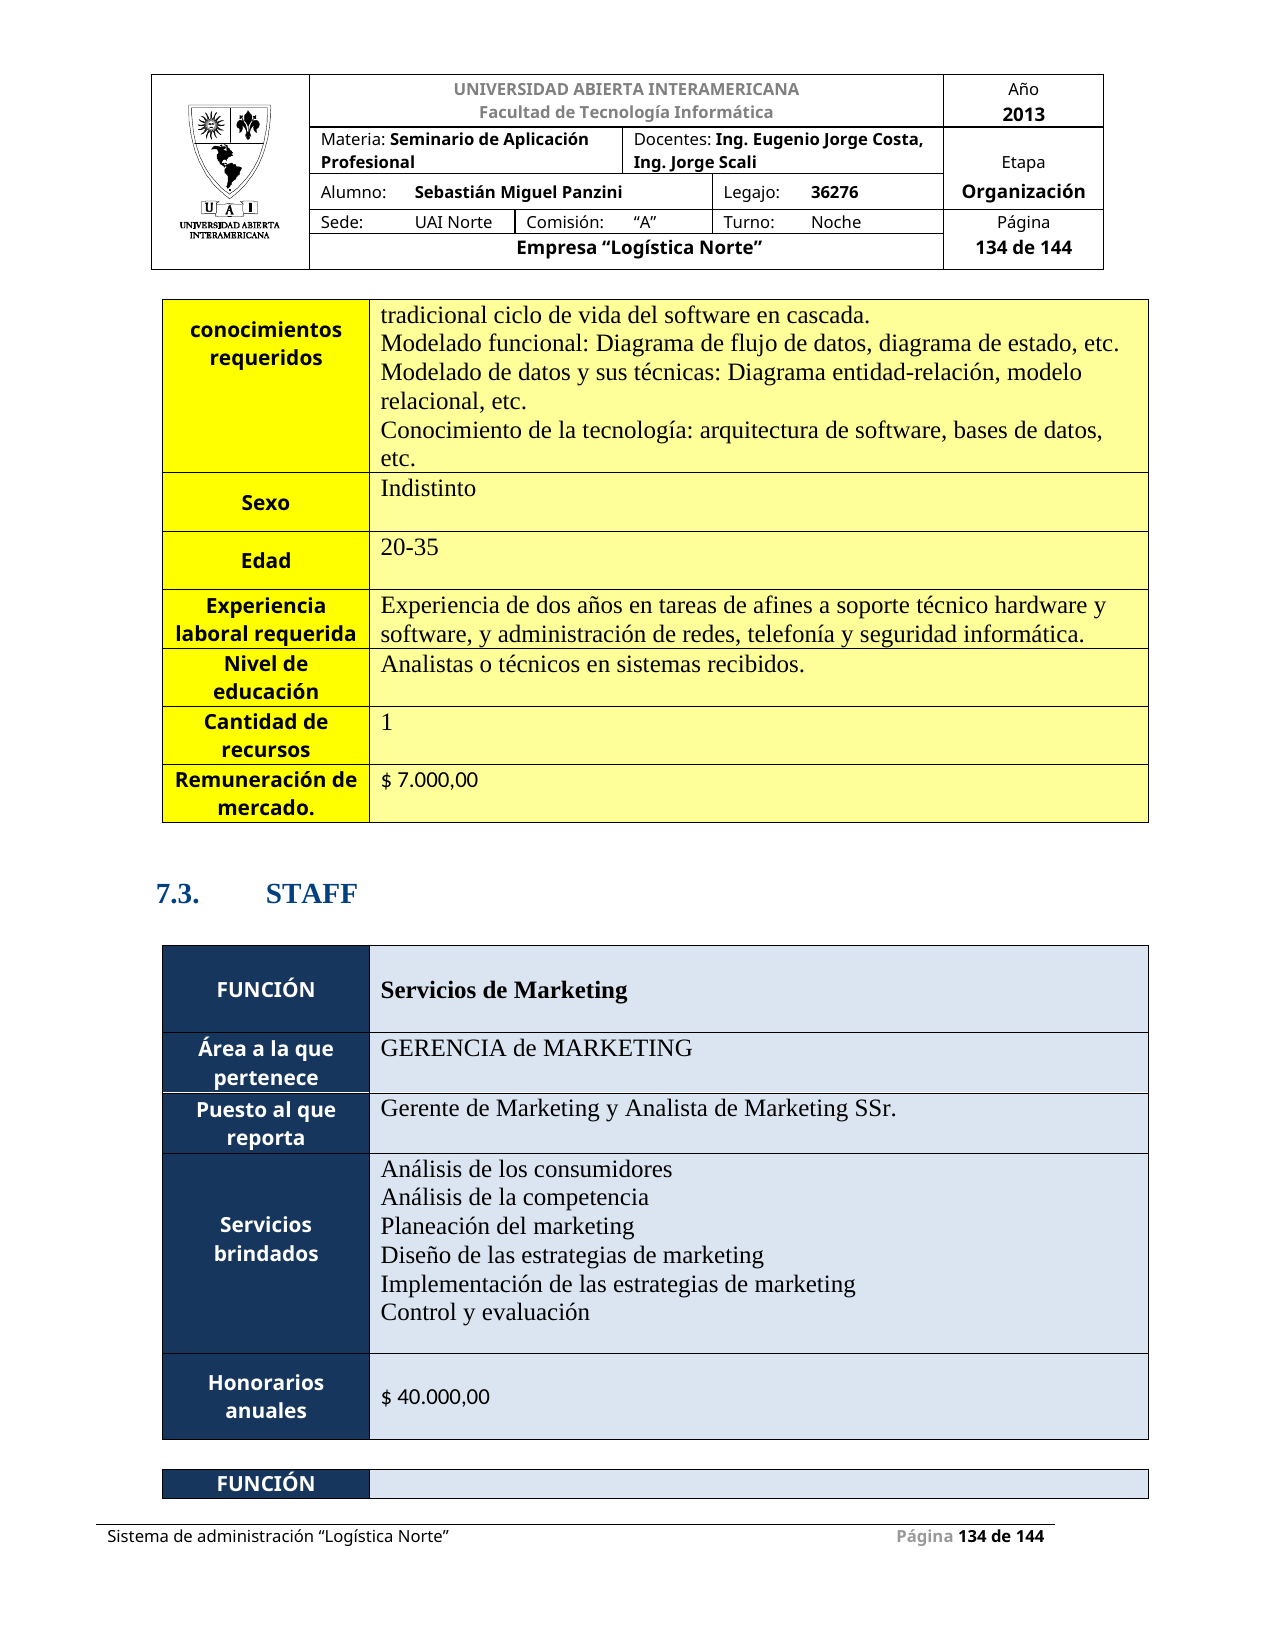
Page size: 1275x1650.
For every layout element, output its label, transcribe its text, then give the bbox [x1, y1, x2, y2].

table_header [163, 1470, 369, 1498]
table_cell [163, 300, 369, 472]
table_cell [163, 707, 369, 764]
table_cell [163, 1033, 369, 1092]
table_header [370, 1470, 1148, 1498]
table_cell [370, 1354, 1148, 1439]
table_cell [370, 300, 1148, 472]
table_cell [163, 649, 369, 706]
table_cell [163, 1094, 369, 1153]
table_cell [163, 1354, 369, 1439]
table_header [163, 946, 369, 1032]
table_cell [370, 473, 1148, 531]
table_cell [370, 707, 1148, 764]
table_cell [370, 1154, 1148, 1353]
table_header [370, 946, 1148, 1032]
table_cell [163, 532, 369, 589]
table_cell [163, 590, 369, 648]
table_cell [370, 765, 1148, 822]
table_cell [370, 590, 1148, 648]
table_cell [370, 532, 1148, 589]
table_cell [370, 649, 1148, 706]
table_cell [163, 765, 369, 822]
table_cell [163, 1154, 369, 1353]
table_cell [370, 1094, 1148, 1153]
subtitle STAFF [156, 876, 1137, 910]
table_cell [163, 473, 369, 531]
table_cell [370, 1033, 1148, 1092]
